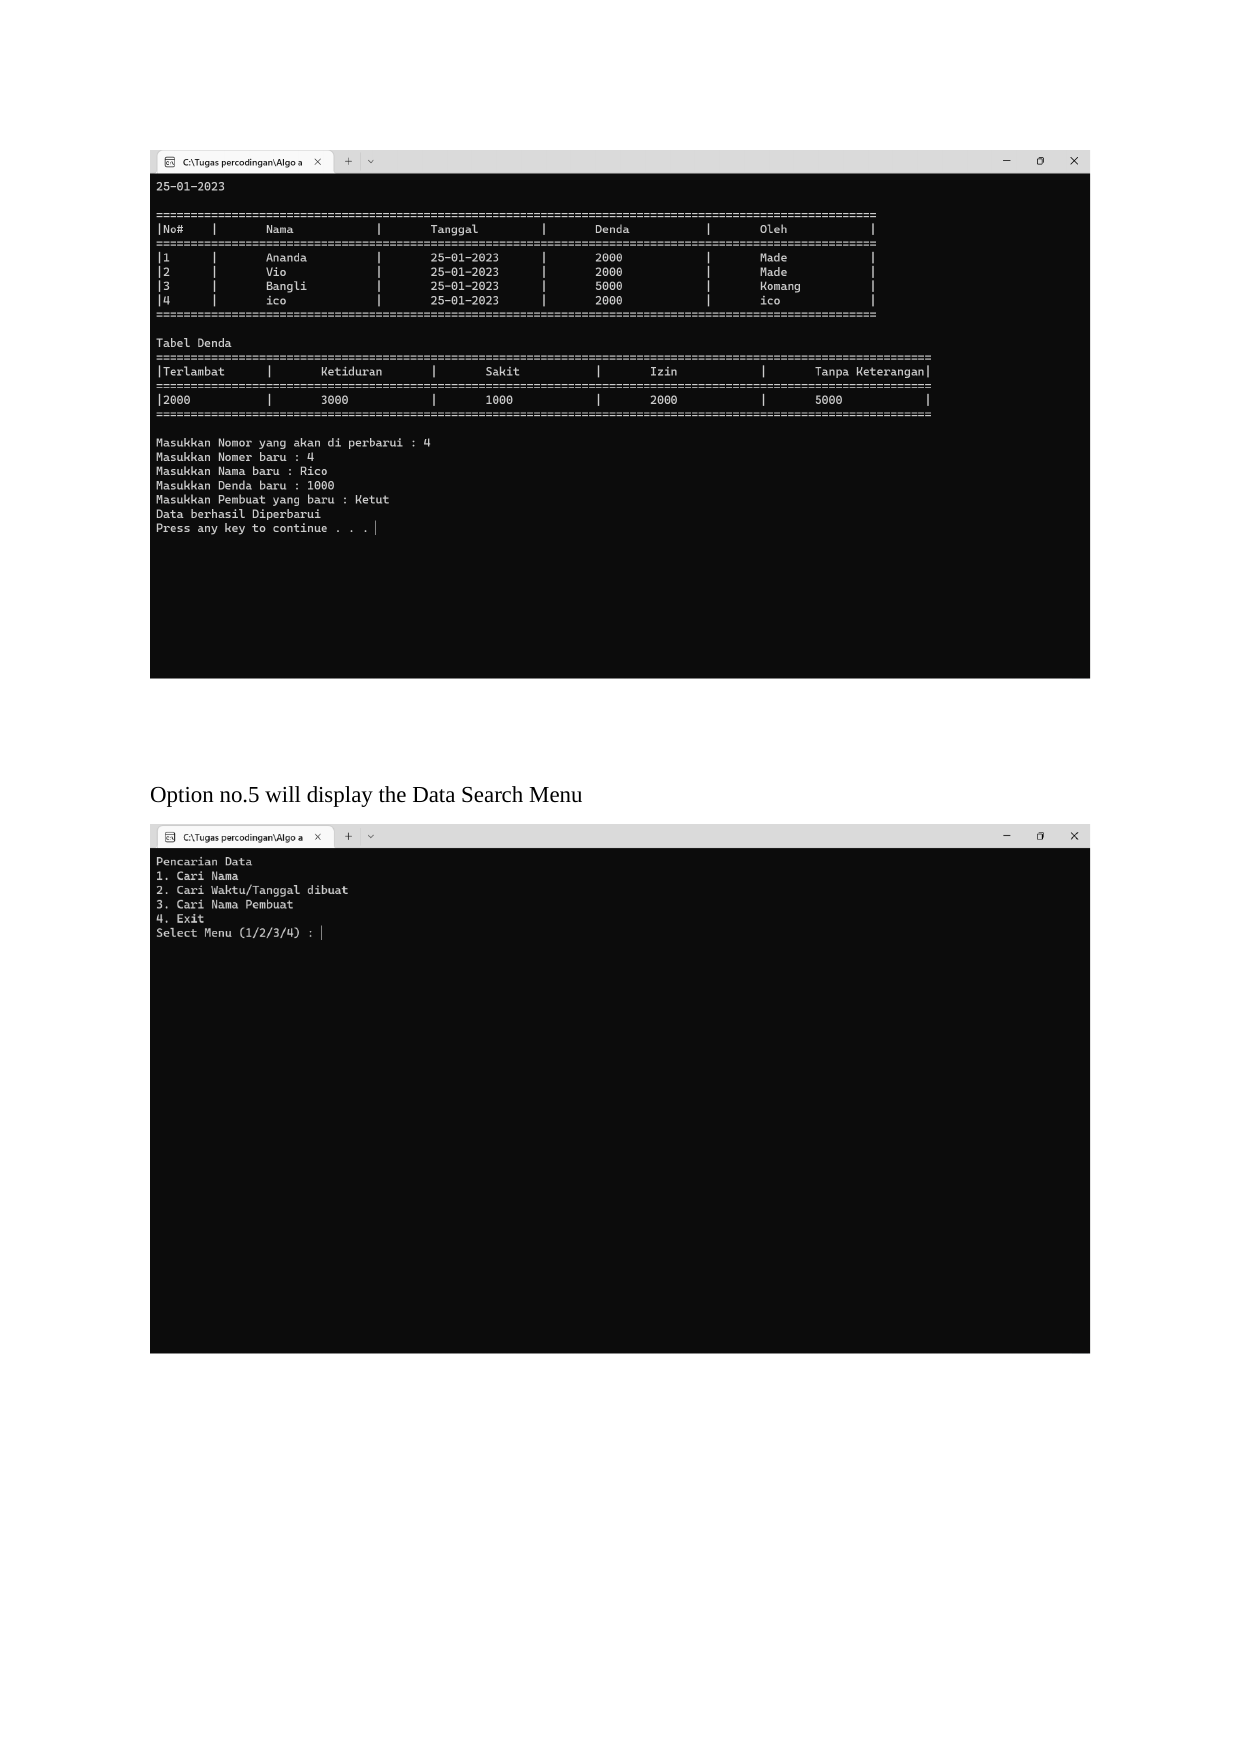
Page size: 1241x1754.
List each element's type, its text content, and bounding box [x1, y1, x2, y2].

text Option no.5 will display the Data Search Menu [150, 782, 1090, 808]
picture [150, 150, 1091, 679]
picture [150, 824, 1091, 1354]
